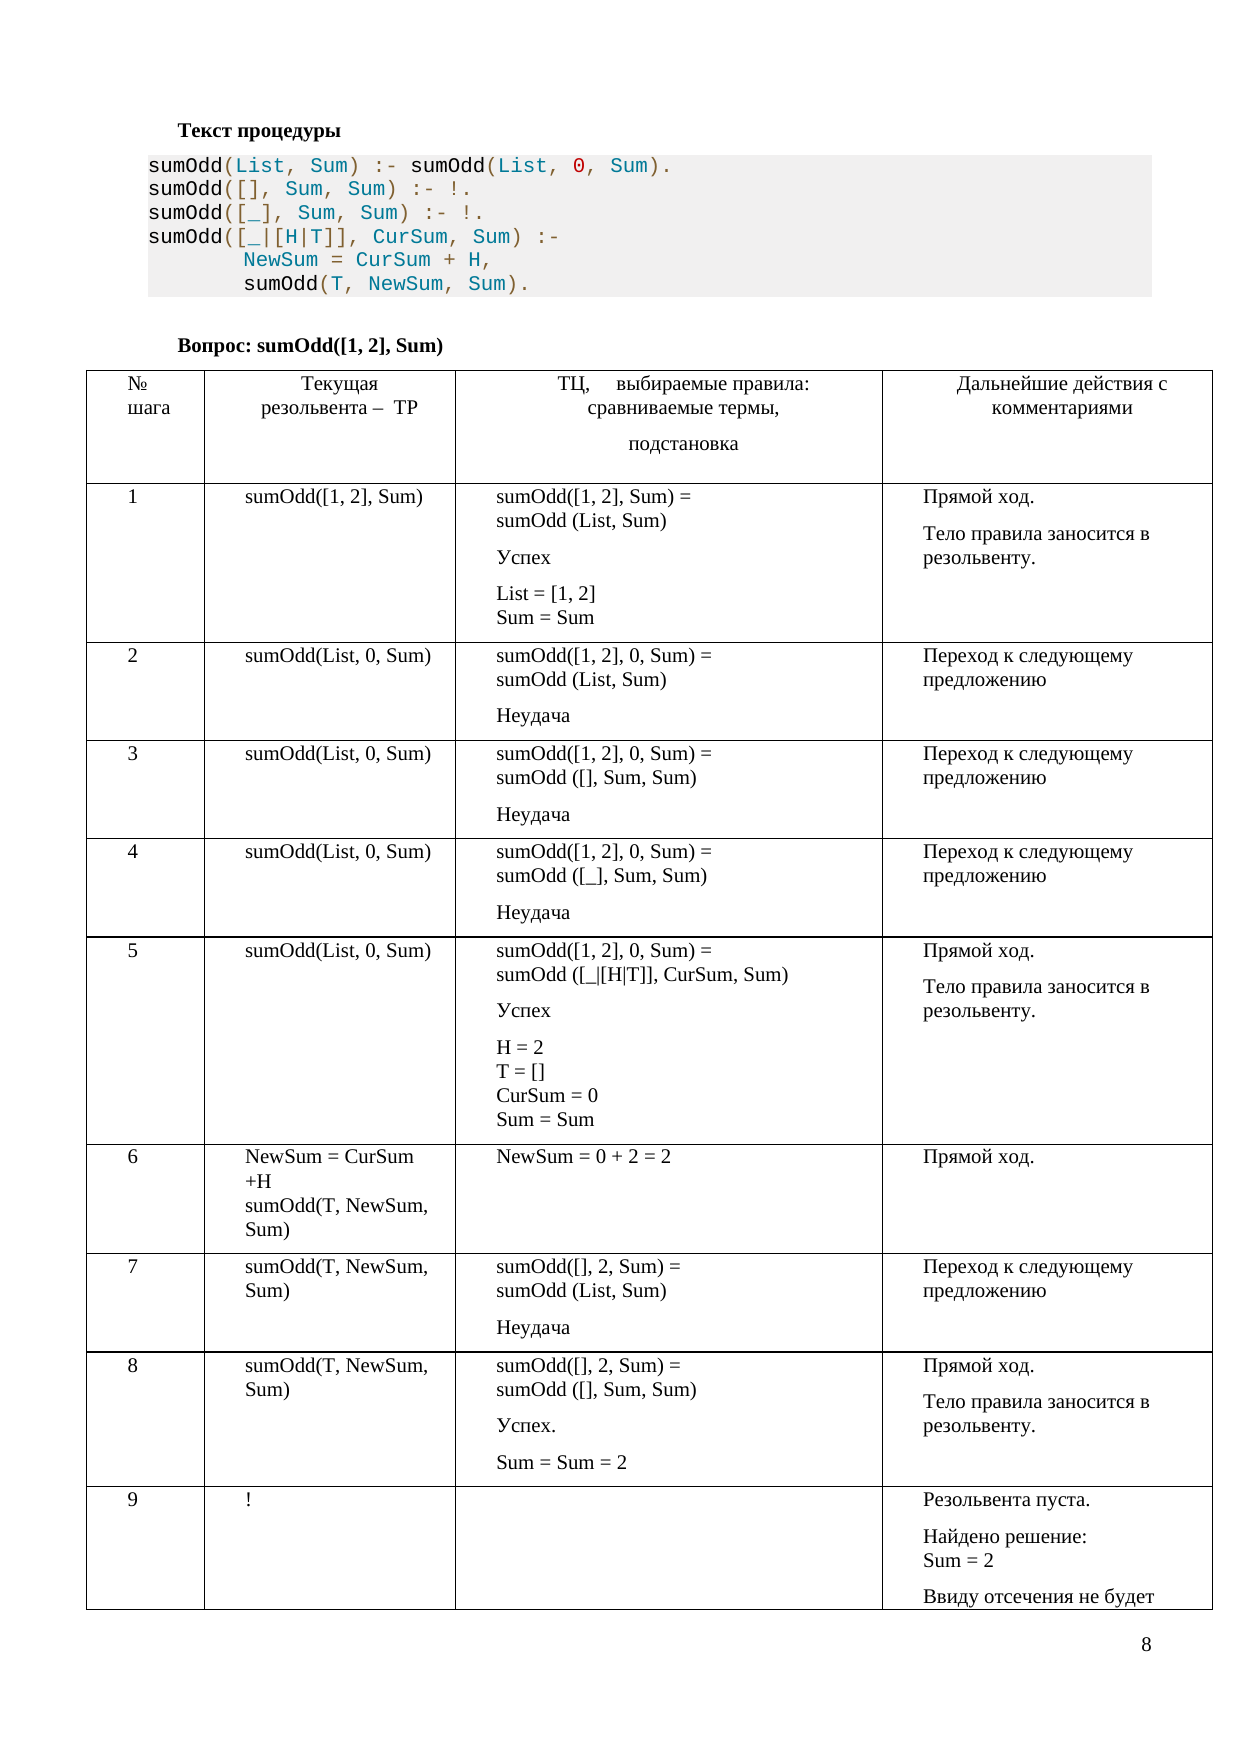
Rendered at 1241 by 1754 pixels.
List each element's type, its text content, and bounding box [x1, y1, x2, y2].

table_cell sumOdd([1, 2], 0, Sum) = sumOdd ([], Sum, Sum) Неудача [456, 741, 882, 838]
table_cell Прямой ход. [883, 1145, 1212, 1253]
table_cell 6 [87, 1145, 204, 1253]
table_header № шага [87, 371, 204, 483]
text Вопрос: sumOdd([1, 2], Sum) [177, 333, 1142, 357]
table_cell sumOdd(List, 0, Sum) [205, 741, 455, 838]
text sumOdd([_|[H|T]], CurSum, Sum) :- [148, 226, 1152, 249]
table_cell sumOdd([1, 2], 0, Sum) = sumOdd ([_], Sum, Sum) Неудача [456, 839, 882, 936]
table_header ТЦ, выбираемые правила: сравниваемые термы, подстановка [456, 371, 882, 483]
table_cell 3 [87, 741, 204, 838]
text sumOdd(List, Sum) :- sumOdd(List, 0, Sum). [148, 155, 1152, 178]
text sumOdd(T, NewSum, Sum). [148, 273, 1152, 297]
text Текст процедуры [177, 118, 1142, 142]
table_header Текущая резольвента – ТР [205, 371, 455, 483]
table_cell Переход к следующему предложению [883, 839, 1212, 936]
table_cell 5 [87, 938, 204, 1143]
table_cell 8 [87, 1353, 204, 1486]
table_cell 2 [87, 643, 204, 740]
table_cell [883, 1487, 1212, 1608]
table_cell Переход к следующему предложению [883, 1254, 1212, 1351]
table_cell sumOdd([1, 2], Sum) = sumOdd (List, Sum) Успех List = [1, 2] Sum = Sum [456, 484, 882, 642]
table_cell 7 [87, 1254, 204, 1351]
table_cell 1 [87, 484, 204, 642]
table_cell Переход к следующему предложению [883, 643, 1212, 740]
table_cell sumOdd(List, 0, Sum) [205, 643, 455, 740]
table_cell 4 [87, 839, 204, 936]
table_cell 9 [87, 1487, 204, 1608]
table_cell Прямой ход. Тело правила заносится в резольвенту. [883, 1353, 1212, 1486]
table_cell NewSum = CurSum +H sumOdd(T, NewSum, Sum) [205, 1145, 455, 1253]
table_cell sumOdd([1, 2], 0, Sum) = sumOdd ([_|[H|T]], CurSum, Sum) Успех H = 2 T = [] CurSum = 0 Sum = Sum [456, 938, 882, 1143]
table_cell ! [205, 1487, 455, 1608]
text sumOdd([_], Sum, Sum) :- !. [148, 202, 1152, 226]
table_cell sumOdd(List, 0, Sum) [205, 938, 455, 1143]
table_cell sumOdd(T, NewSum, Sum) [205, 1254, 455, 1351]
table_cell Прямой ход. Тело правила заносится в резольвенту. [883, 484, 1212, 642]
table_cell sumOdd(List, 0, Sum) [205, 839, 455, 936]
table_header Дальнейшие действия с комментариями [883, 371, 1212, 483]
table_cell sumOdd([1, 2], 0, Sum) = sumOdd (List, Sum) Неудача [456, 643, 882, 740]
table_cell NewSum = 0 + 2 = 2 [456, 1145, 882, 1253]
table_cell sumOdd([1, 2], Sum) [205, 484, 455, 642]
table_cell sumOdd(T, NewSum, Sum) [205, 1353, 455, 1486]
table_cell sumOdd([], 2, Sum) = sumOdd ([], Sum, Sum) Успех. Sum = Sum = 2 [456, 1353, 882, 1486]
table_cell Переход к следующему предложению [883, 741, 1212, 838]
table_cell [456, 1487, 882, 1608]
text NewSum = CurSum + H, [148, 249, 1152, 273]
table_cell Прямой ход. Тело правила заносится в резольвенту. [883, 938, 1212, 1143]
text sumOdd([], Sum, Sum) :- !. [148, 178, 1152, 202]
table_cell sumOdd([], 2, Sum) = sumOdd (List, Sum) Неудача [456, 1254, 882, 1351]
